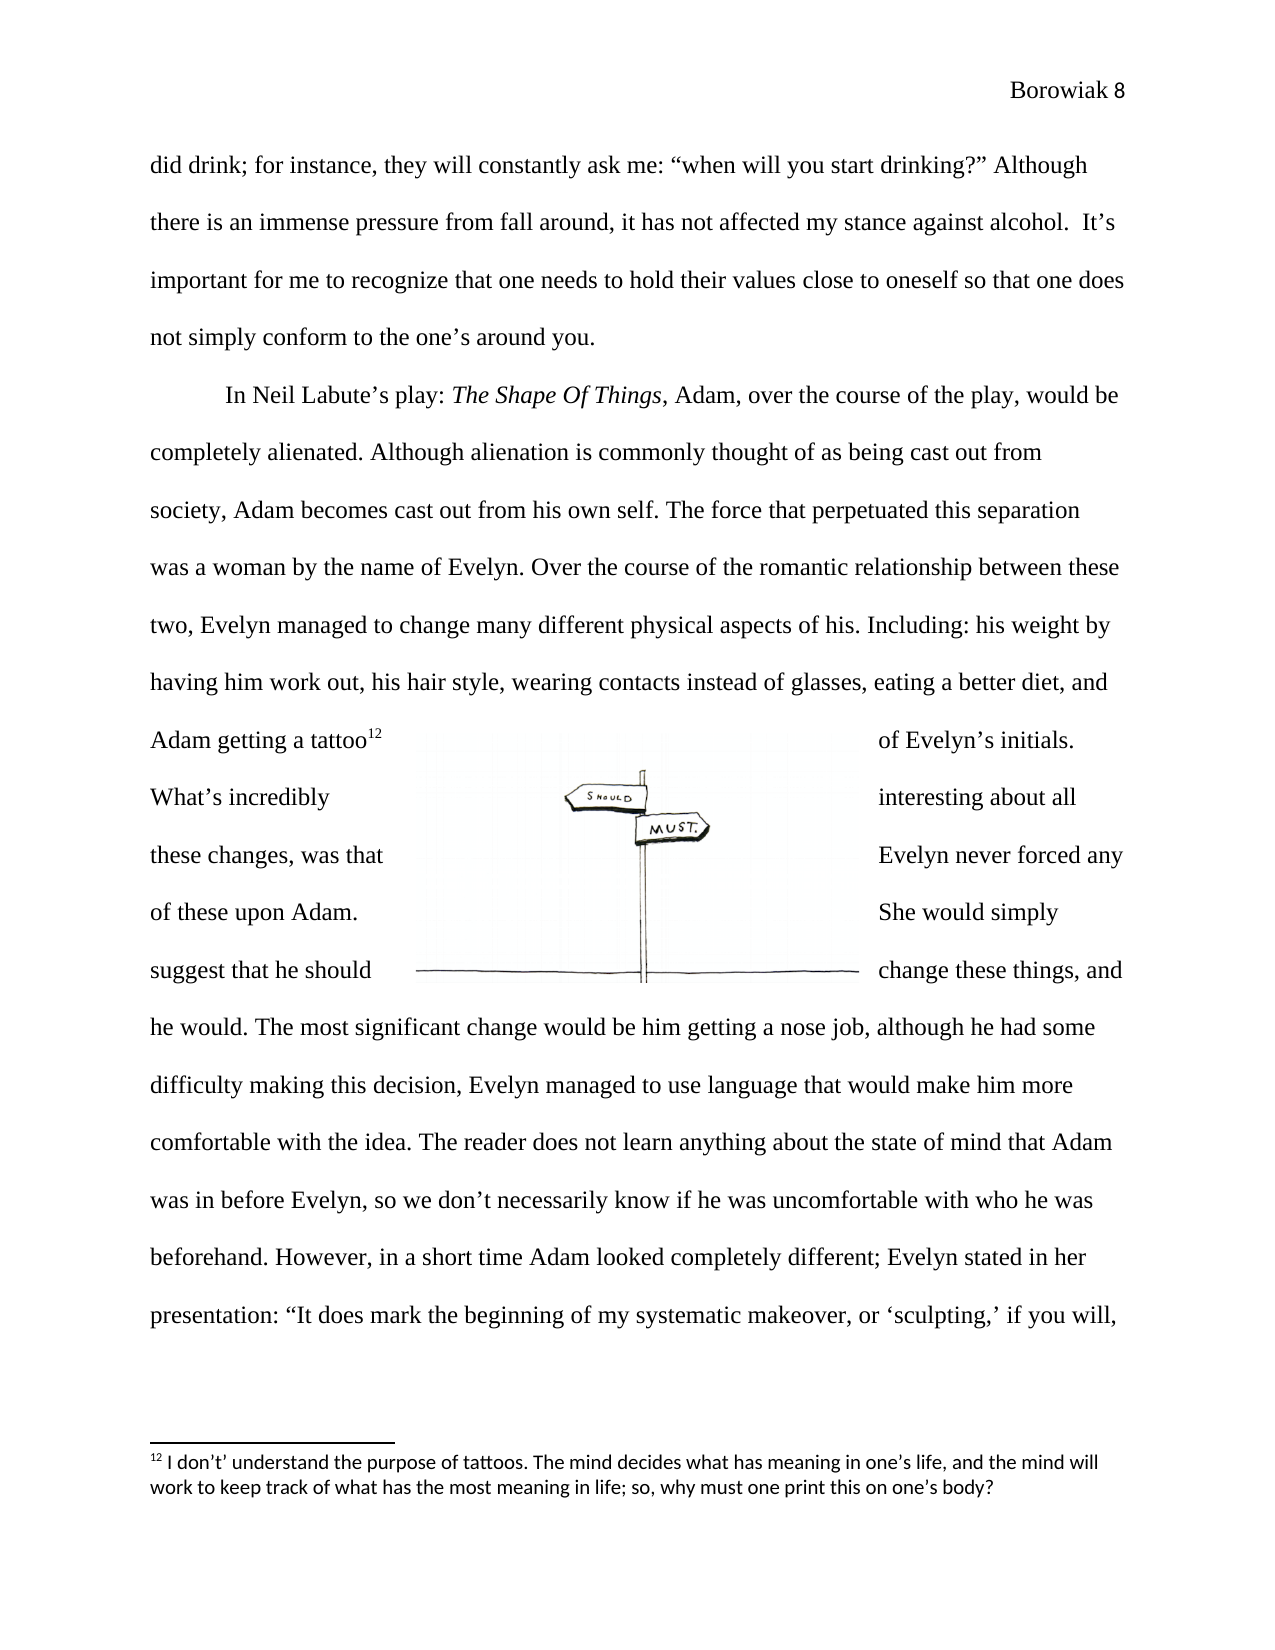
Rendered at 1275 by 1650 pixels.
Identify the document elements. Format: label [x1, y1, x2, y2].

picture [415, 733, 860, 983]
text [150, 380, 1125, 1329]
text [150, 150, 1125, 351]
